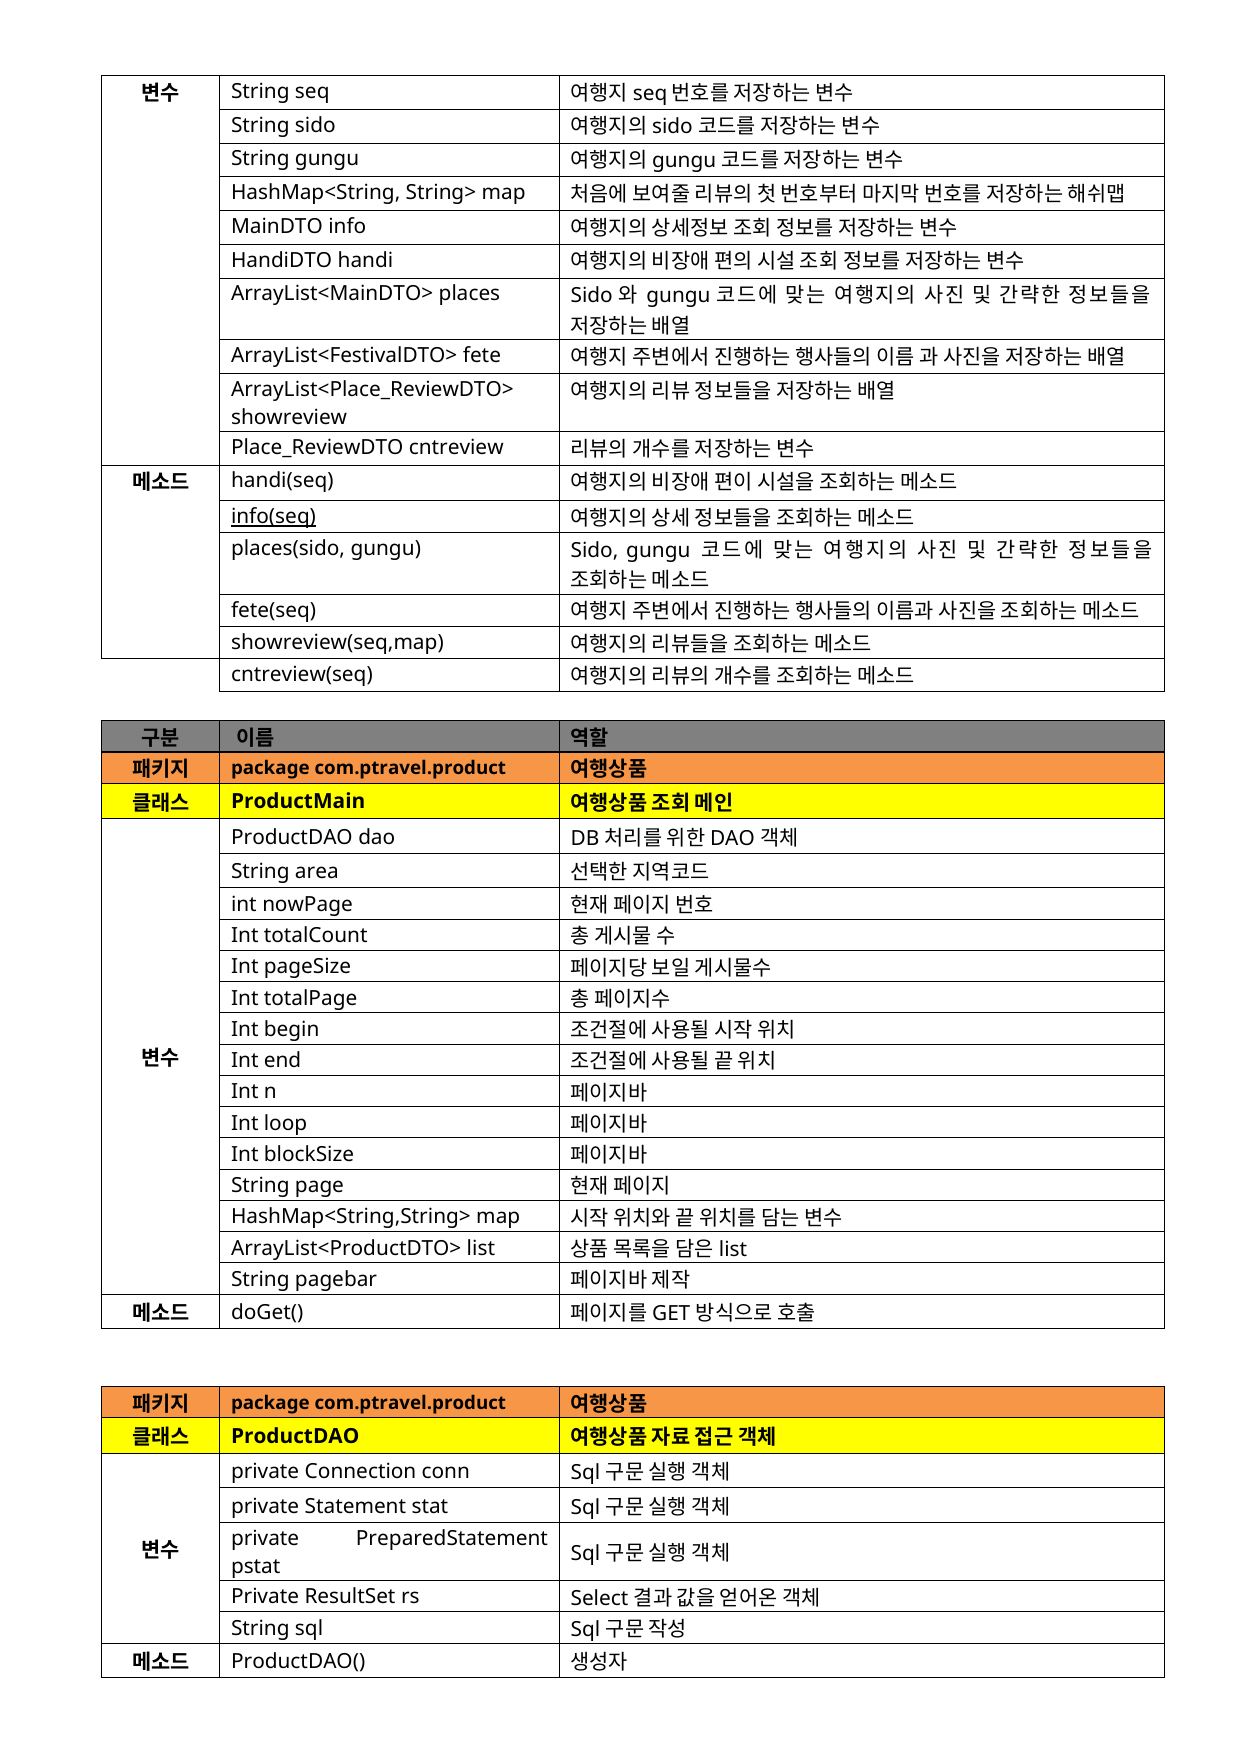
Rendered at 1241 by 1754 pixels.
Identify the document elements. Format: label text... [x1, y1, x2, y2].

table_cell Select 결과 값을 얻어온 객체 [560, 1581, 1164, 1611]
table_cell 여행지의 비장애 편의 시설 조회 정보를 저장하는 변수 [560, 245, 1164, 277]
table_cell Place_ReviewDTO cntreview [220, 432, 559, 464]
table_cell 여행지의 리뷰 정보들을 저장하는 배열 [560, 374, 1164, 431]
table_cell 페이지당 보일 게시물수 [560, 951, 1164, 981]
table_cell 여행지의 상세정보 조회 정보를 저장하는 변수 [560, 211, 1164, 244]
table_cell private Statement stat [220, 1488, 559, 1522]
table_cell places(sido, gungu) [220, 533, 559, 594]
table_header 구분 [102, 721, 219, 751]
table_cell 현재 페이지 번호 [560, 888, 1164, 918]
table_cell 시작 위치와 끝 위치를 담는 변수 [560, 1201, 1164, 1231]
table_cell 여행상품 조회 메인 [560, 784, 1164, 818]
table_cell String sido [220, 110, 559, 142]
table_cell 조건절에 사용될 시작 위치 [560, 1013, 1164, 1043]
table_header package com.ptravel.product [220, 1387, 559, 1417]
table_cell Int totalPage [220, 982, 559, 1012]
table_cell String seq [220, 76, 559, 109]
table_header 패키지 [102, 1387, 219, 1417]
table_cell 총 페이지수 [560, 982, 1164, 1012]
table_cell 여행지의 gungu 코드를 저장하는 변수 [560, 144, 1164, 176]
table_cell ArrayList<FestivalDTO> fete [220, 340, 559, 373]
table_cell HashMap<String, String> map [220, 177, 559, 210]
table_cell 처음에 보여줄 리뷰의 첫 번호부터 마지막 번호를 저장하는 해쉬맵 [560, 177, 1164, 210]
table_cell 상품 목록을 담은 list [560, 1232, 1164, 1262]
table_cell 페이지를 GET 방식으로 호출 [560, 1295, 1164, 1328]
table_cell Sido, gungu 코드에 맞는 여행지의 사진 및 간략한 정보들을 조회하는 메소드 [560, 533, 1164, 594]
table_cell 패키지 [102, 753, 219, 783]
table_cell ArrayList<ProductDTO> list [220, 1232, 559, 1262]
table_cell Int n [220, 1076, 559, 1106]
table_cell 조건절에 사용될 끝 위치 [560, 1045, 1164, 1075]
table_cell 여행지의 상세 정보들을 조회하는 메소드 [560, 501, 1164, 532]
table_cell ArrayList<Place_ReviewDTO> showreview [220, 374, 559, 431]
table_cell ProductMain [220, 784, 559, 818]
table_cell 페이지바 [560, 1076, 1164, 1106]
table_cell HandiDTO handi [220, 245, 559, 277]
table_cell 페이지바 [560, 1107, 1164, 1137]
table_cell 페이지바 [560, 1138, 1164, 1168]
table_cell package com.ptravel.product [220, 753, 559, 783]
table_cell 변수 [102, 76, 219, 464]
table_cell ProductDAO [220, 1418, 559, 1453]
table_cell 여행지의 sido 코드를 저장하는 변수 [560, 110, 1164, 142]
table_cell 여행상품 [560, 753, 1164, 783]
table_cell ArrayList<MainDTO> places [220, 279, 559, 339]
table_cell int nowPage [220, 888, 559, 918]
table_cell cntreview(seq) [220, 659, 559, 691]
table_cell 변수 [102, 1454, 219, 1642]
table_cell Sql 구문 실행 객체 [560, 1523, 1164, 1580]
table_cell Int pageSize [220, 951, 559, 981]
table_cell ProductDAO dao [220, 819, 559, 853]
table_header 역할 [560, 721, 1164, 751]
table_cell 여행지 주변에서 진행하는 행사들의 이름 과 사진을 저장하는 배열 [560, 340, 1164, 373]
table_cell handi(seq) [220, 466, 559, 500]
table_cell String sql [220, 1612, 559, 1642]
table_cell private Connection conn [220, 1454, 559, 1487]
table_cell 생성자 [560, 1644, 1164, 1677]
table_cell 선택한 지역코드 [560, 854, 1164, 887]
table_cell Sql 구문 실행 객체 [560, 1488, 1164, 1522]
table_cell Sql 구문 작성 [560, 1612, 1164, 1642]
table_cell String page [220, 1170, 559, 1200]
table_cell 여행지의 리뷰들을 조회하는 메소드 [560, 627, 1164, 658]
table_cell 여행지 주변에서 진행하는 행사들의 이름과 사진을 조회하는 메소드 [560, 595, 1164, 626]
table_cell 여행상품 자료 접근 객체 [560, 1418, 1164, 1453]
table_cell 메소드 [102, 1295, 219, 1328]
table_cell private PreparedStatement pstat [220, 1523, 559, 1580]
table_cell 여행지의 비장애 편이 시설을 조회하는 메소드 [560, 466, 1164, 500]
table_cell doGet() [220, 1295, 559, 1328]
table_cell 메소드 [102, 466, 219, 658]
table_cell Int totalCount [220, 920, 559, 950]
table_cell Int loop [220, 1107, 559, 1137]
table_cell info(seq) [220, 501, 559, 532]
table_cell Int end [220, 1045, 559, 1075]
table_cell 총 게시물 수 [560, 920, 1164, 950]
table_cell 현재 페이지 [560, 1170, 1164, 1200]
table_cell showreview(seq,map) [220, 627, 559, 658]
table_cell 클래스 [102, 1418, 219, 1453]
table_cell Private ResultSet rs [220, 1581, 559, 1611]
table_cell String gungu [220, 144, 559, 176]
table_cell 여행지의 리뷰의 개수를 조회하는 메소드 [560, 659, 1164, 691]
table_cell MainDTO info [220, 211, 559, 244]
table_cell Sql 구문 실행 객체 [560, 1454, 1164, 1487]
table_cell DB 처리를 위한 DAO 객체 [560, 819, 1164, 853]
table_cell ProductDAO() [220, 1644, 559, 1677]
table_cell HashMap<String,String> map [220, 1201, 559, 1231]
table_cell 메소드 [102, 1644, 219, 1677]
table_header 이름 [220, 721, 559, 751]
table_cell 클래스 [102, 784, 219, 818]
table_cell Sido와 gungu코드에 맞는 여행지의 사진 및 간략한 정보들을 저장하는 배열 [560, 279, 1164, 339]
table_cell Int blockSize [220, 1138, 559, 1168]
table_cell 페이지바 제작 [560, 1263, 1164, 1293]
table_cell String pagebar [220, 1263, 559, 1293]
table_cell 리뷰의 개수를 저장하는 변수 [560, 432, 1164, 464]
table_cell String area [220, 854, 559, 887]
table_cell Int begin [220, 1013, 559, 1043]
table_cell 여행지 seq번호를 저장하는 변수 [560, 76, 1164, 109]
table_cell 변수 [102, 819, 219, 1293]
table_header 여행상품 [560, 1387, 1164, 1417]
table_cell fete(seq) [220, 595, 559, 626]
